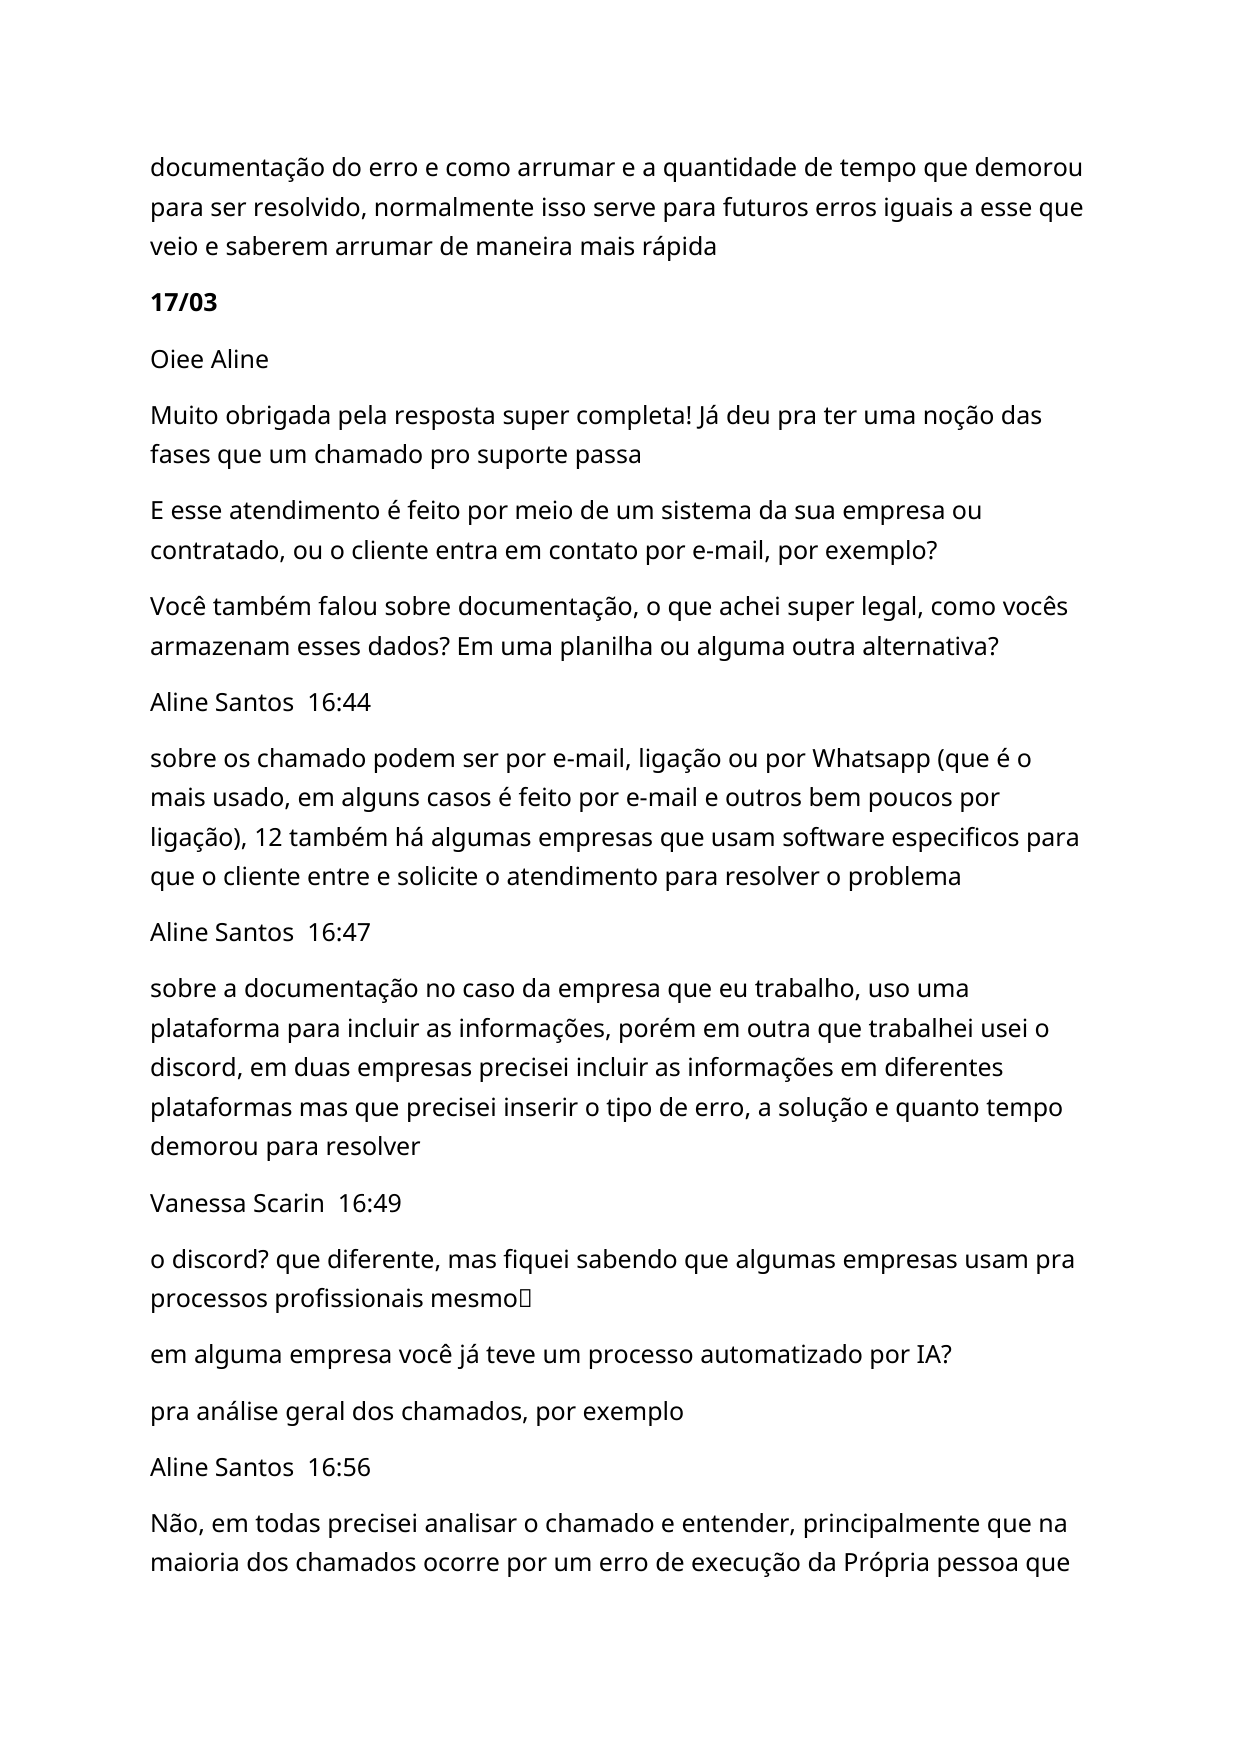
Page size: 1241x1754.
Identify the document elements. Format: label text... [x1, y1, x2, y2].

text Aline Santos 16:44 [150, 684, 1090, 718]
text Aline Santos 16:56 [150, 1449, 1090, 1483]
text o discord? que diferente, mas fiquei sabendo que algumas empresas usam pra processos profissionais mesmo🤔 [150, 1241, 1090, 1315]
text Muito obrigada pela resposta super completa! Já deu pra ter uma noção das fases que um chamado pro suporte passa [150, 397, 1090, 471]
text Você também falou sobre documentação, o que achei super legal, como vocês armazenam esses dados? Em uma planilha ou alguma outra alternativa? [150, 589, 1090, 662]
text sobre a documentação no caso da empresa que eu trabalho, uso uma plataforma para incluir as informações, porém em outra que trabalhei usei o discord, em duas empresas precisei incluir as informações em diferentes plataformas mas que precisei inserir o tipo de erro, a solução e quanto tempo demorou para resolver [150, 971, 1090, 1163]
text 17/03 [150, 285, 1090, 319]
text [150, 150, 1090, 263]
text Vanessa Scarin 16:49 [150, 1185, 1090, 1219]
text em alguma empresa você já teve um processo automatizado por IA? [150, 1337, 1090, 1371]
text E esse atendimento é feito por meio de um sistema da sua empresa ou contratado, ou o cliente entra em contato por e-mail, por exemplo? [150, 493, 1090, 567]
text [150, 1505, 1090, 1579]
text sobre os chamado podem ser por e-mail, ligação ou por Whatsapp (que é o mais usado, em alguns casos é feito por e-mail e outros bem poucos por ligação), 12 também há algumas empresas que usam software especificos para que o cliente entre e solicite o atendimento para resolver o problema [150, 740, 1090, 893]
text Aline Santos 16:47 [150, 915, 1090, 949]
text Oiee Aline [150, 341, 1090, 375]
text pra análise geral dos chamados, por exemplo [150, 1393, 1090, 1427]
